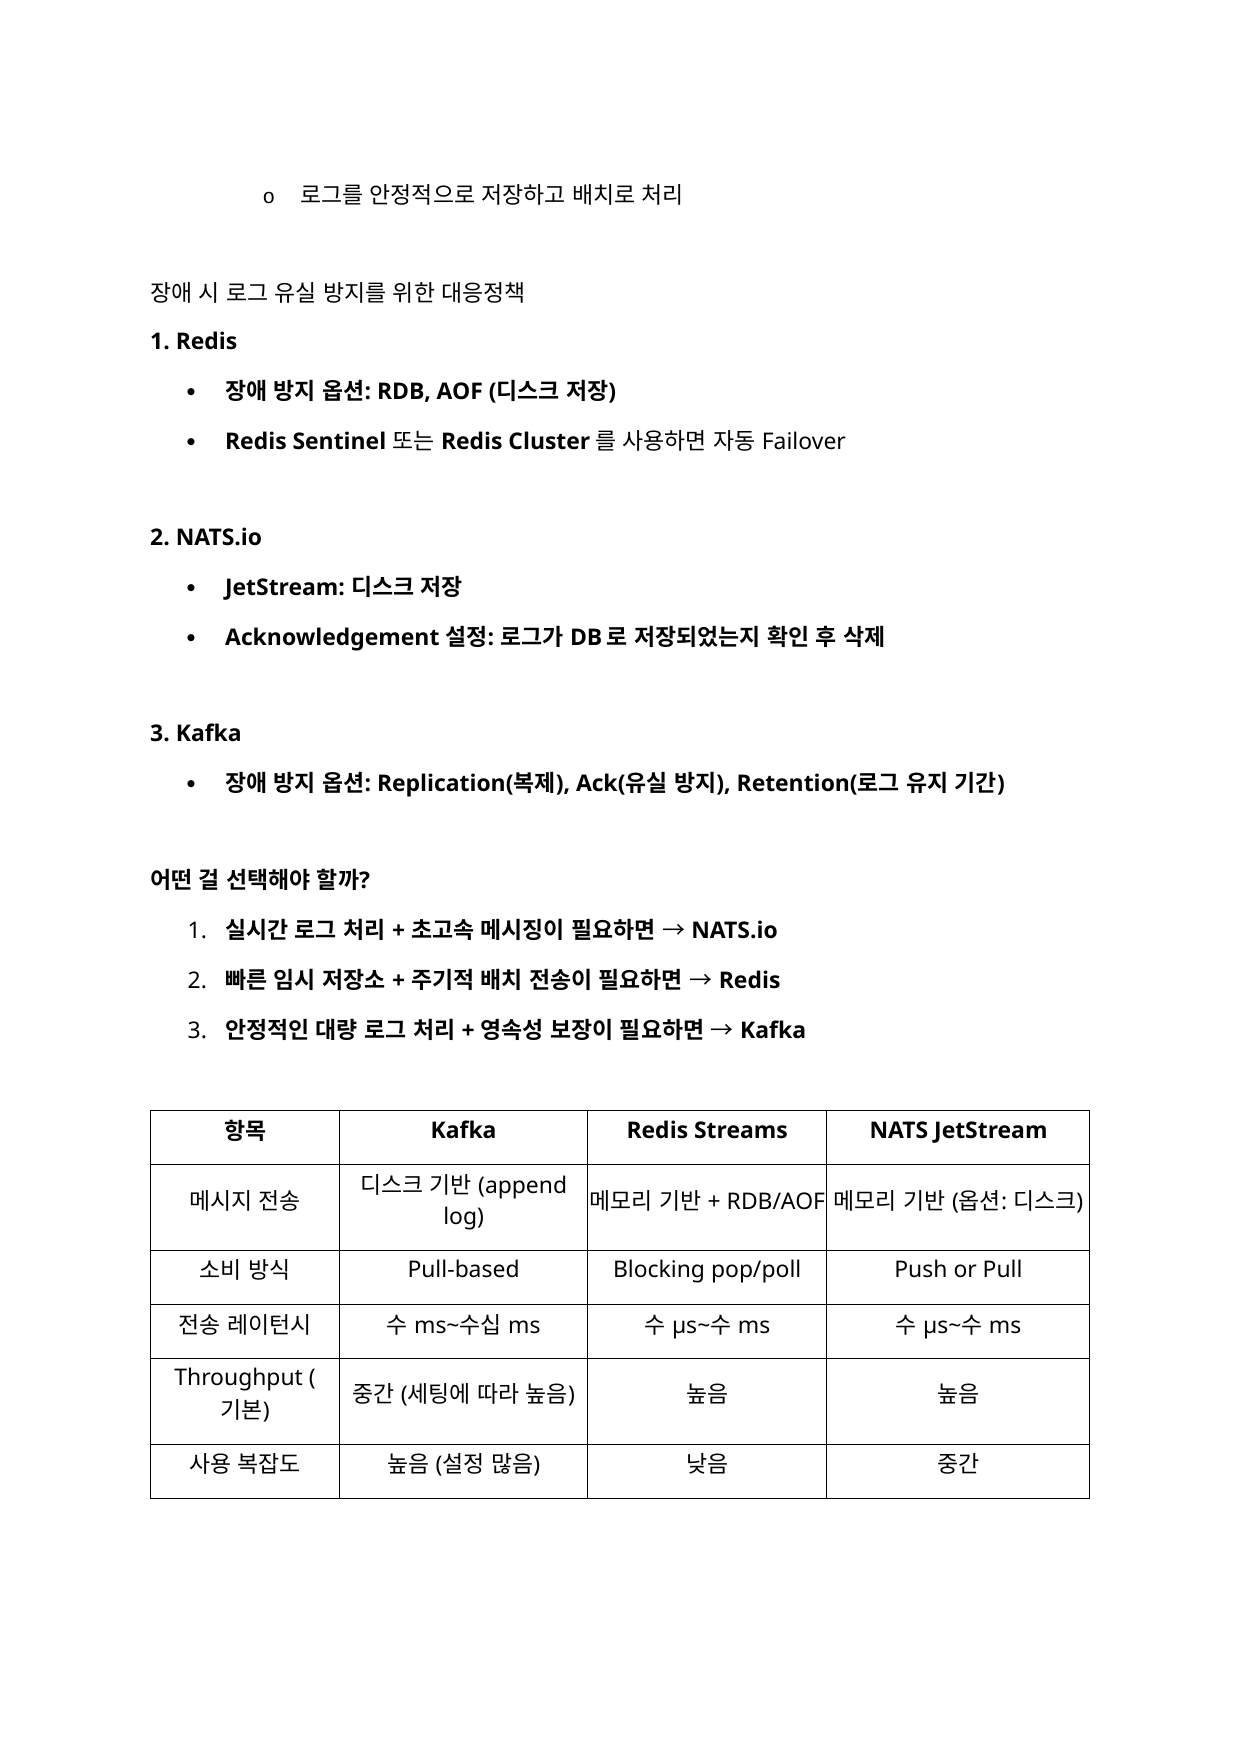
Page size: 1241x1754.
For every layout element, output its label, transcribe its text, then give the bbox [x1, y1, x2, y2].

text 3. Kafka [150, 717, 1090, 748]
table_cell 높음 (설정 많음) [340, 1445, 587, 1498]
table_cell Pull-based [340, 1251, 587, 1304]
table_cell 수 μs~수 ms [588, 1305, 826, 1358]
table_header NATS JetStream [827, 1111, 1089, 1164]
table_cell 중간 [827, 1445, 1089, 1498]
table_cell 소비 방식 [151, 1251, 339, 1304]
text 어떤 걸 선택해야 할까? [150, 862, 1090, 896]
table_cell 높음 [588, 1359, 826, 1443]
list 로그를 안정적으로 저장하고 배치로 처리 [262, 177, 1090, 210]
table_header Redis Streams [588, 1111, 826, 1164]
table_cell 전송 레이턴시 [151, 1305, 339, 1358]
list 실시간 로그 처리 + 초고속 메시징이 필요하면 → NATS.io [187, 912, 1090, 946]
table_cell 수 ms~수십 ms [340, 1305, 587, 1358]
text 1. Redis [150, 325, 1090, 356]
table_cell 메모리 기반 (옵션: 디스크) [827, 1165, 1089, 1250]
table_cell 수 μs~수 ms [827, 1305, 1089, 1358]
table_cell 중간 (세팅에 따라 높음) [340, 1359, 587, 1443]
table_cell 낮음 [588, 1445, 826, 1498]
list 빠른 임시 저장소 + 주기적 배치 전송이 필요하면 → Redis [187, 962, 1090, 996]
table_cell Throughput (기본) [151, 1359, 339, 1443]
table_cell 메모리 기반 + RDB/AOF [588, 1165, 826, 1250]
list Redis Sentinel 또는 Redis Cluster를 사용하면 자동 Failover [187, 423, 1090, 456]
list 장애 방지 옵션: RDB, AOF (디스크 저장) [187, 373, 1090, 406]
table_header 항목 [151, 1111, 339, 1164]
text 2. NATS.io [150, 521, 1090, 552]
table_cell 메시지 전송 [151, 1165, 339, 1250]
table_cell 높음 [827, 1359, 1089, 1443]
list 장애 방지 옵션: Replication(복제), Ack(유실 방지), Retention(로그 유지 기간) [187, 764, 1090, 798]
list Acknowledgement 설정: 로그가 DB로 저장되었는지 확인 후 삭제 [187, 619, 1090, 652]
table_cell Push or Pull [827, 1251, 1089, 1304]
text 장애 시 로그 유실 방지를 위한 대응정책 [150, 275, 1090, 308]
table_cell 사용 복잡도 [151, 1445, 339, 1498]
table_cell 디스크 기반 (append log) [340, 1165, 587, 1250]
list 안정적인 대량 로그 처리 + 영속성 보장이 필요하면 → Kafka [187, 1012, 1090, 1046]
table_cell Blocking pop/poll [588, 1251, 826, 1304]
list JetStream: 디스크 저장 [187, 569, 1090, 602]
table_header Kafka [340, 1111, 587, 1164]
